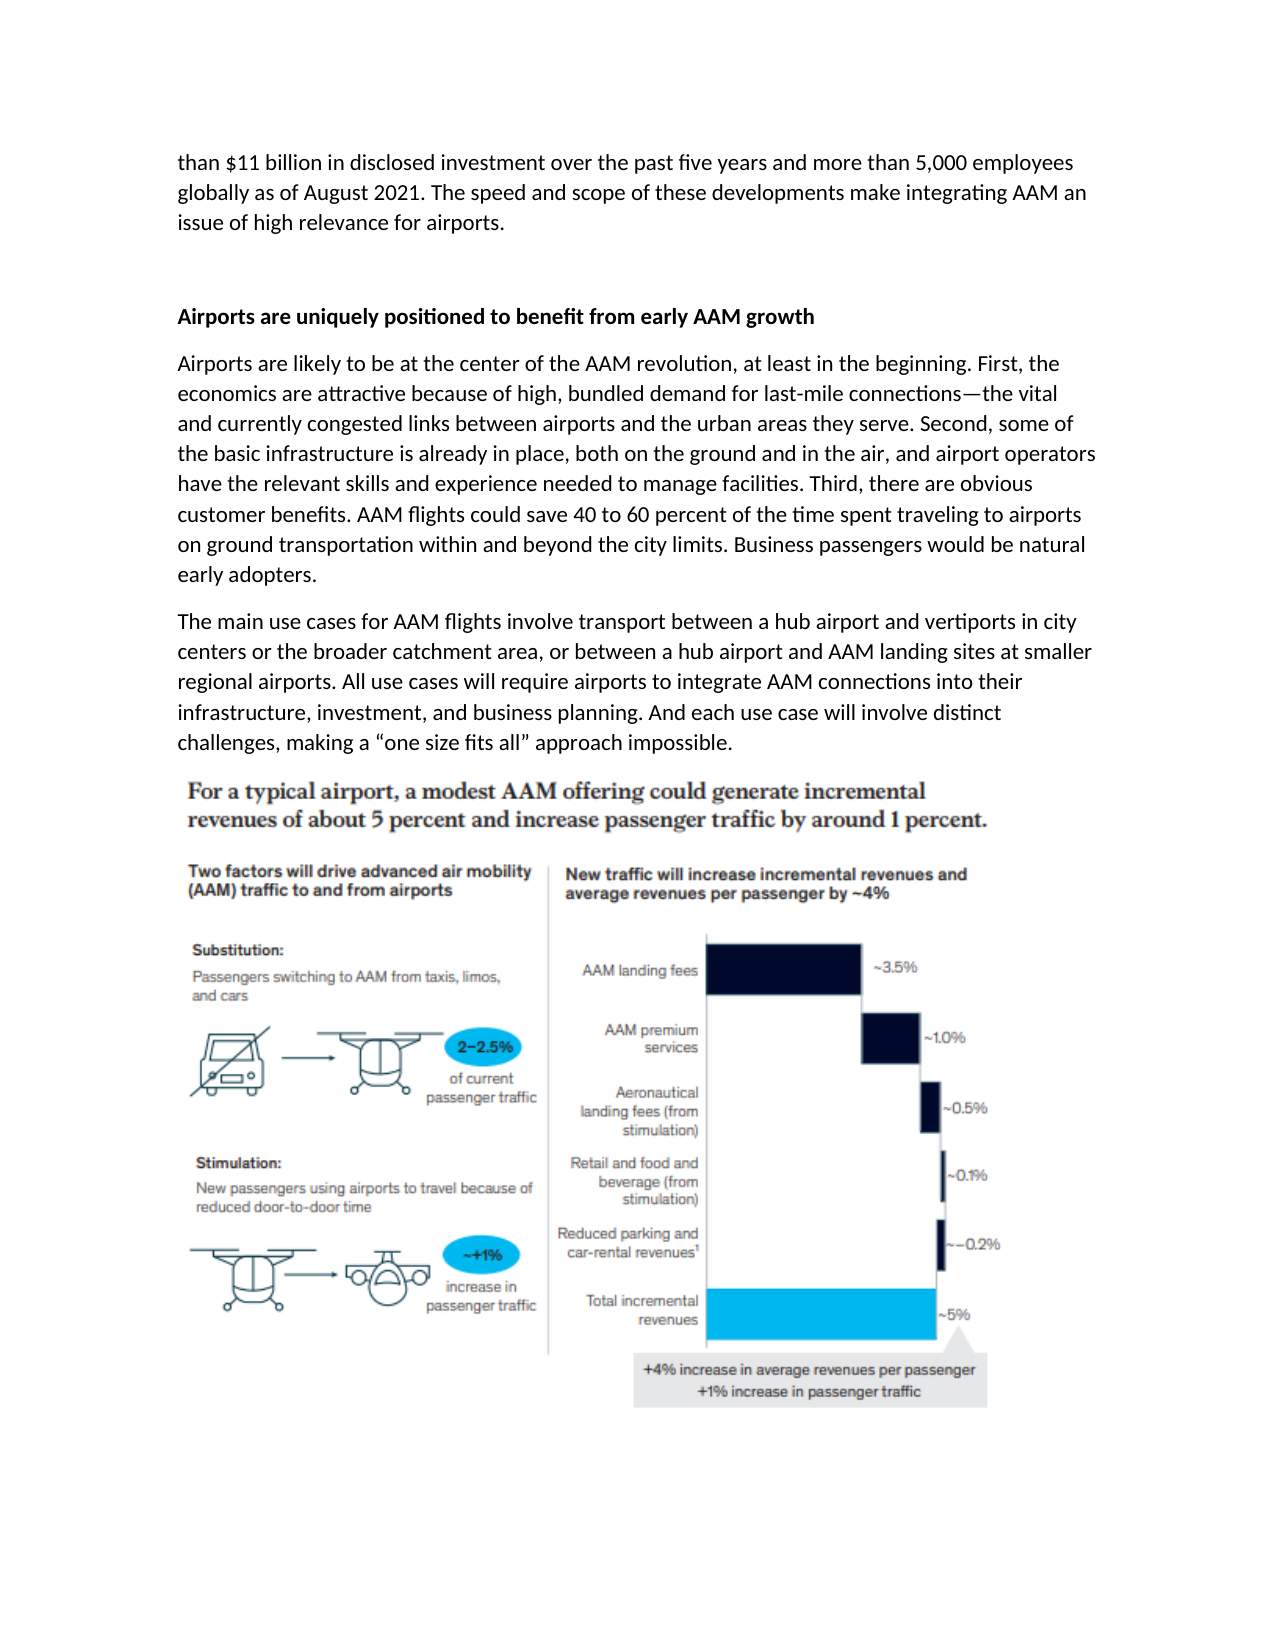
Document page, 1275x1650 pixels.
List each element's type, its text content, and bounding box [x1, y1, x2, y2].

text Airports are uniquely positioned to benefit from early AAM growth [177, 302, 1098, 330]
picture [177, 774, 1022, 1433]
text Airports are likely to be at the center of the AAM revolution, at least in the beginning. First, the economics are attractive because of high, bundled demand for last-mile connections—the vital and currently congested links between airports and the urban areas they serve. Second, some of the basic infrastructure is already in place, both on the ground and in the air, and airport operators have the relevant skills and experience needed to manage facilities. Third, there are obvious customer benefits. AAM flights could save 40 to 60 percent of the time spent traveling to airports on ground transportation within and beyond the city limits. Business passengers would be natural early adopters. [177, 349, 1098, 588]
text The main use cases for AAM flights involve transport between a hub airport and vertiports in city centers or the broader catchment area, or between a hub airport and AAM landing sites at smaller regional airports. All use cases will require airports to integrate AAM connections into their infrastructure, investment, and business planning. And each use case will involve distinct challenges, making a “one size fits all” approach impossible. [177, 607, 1098, 756]
